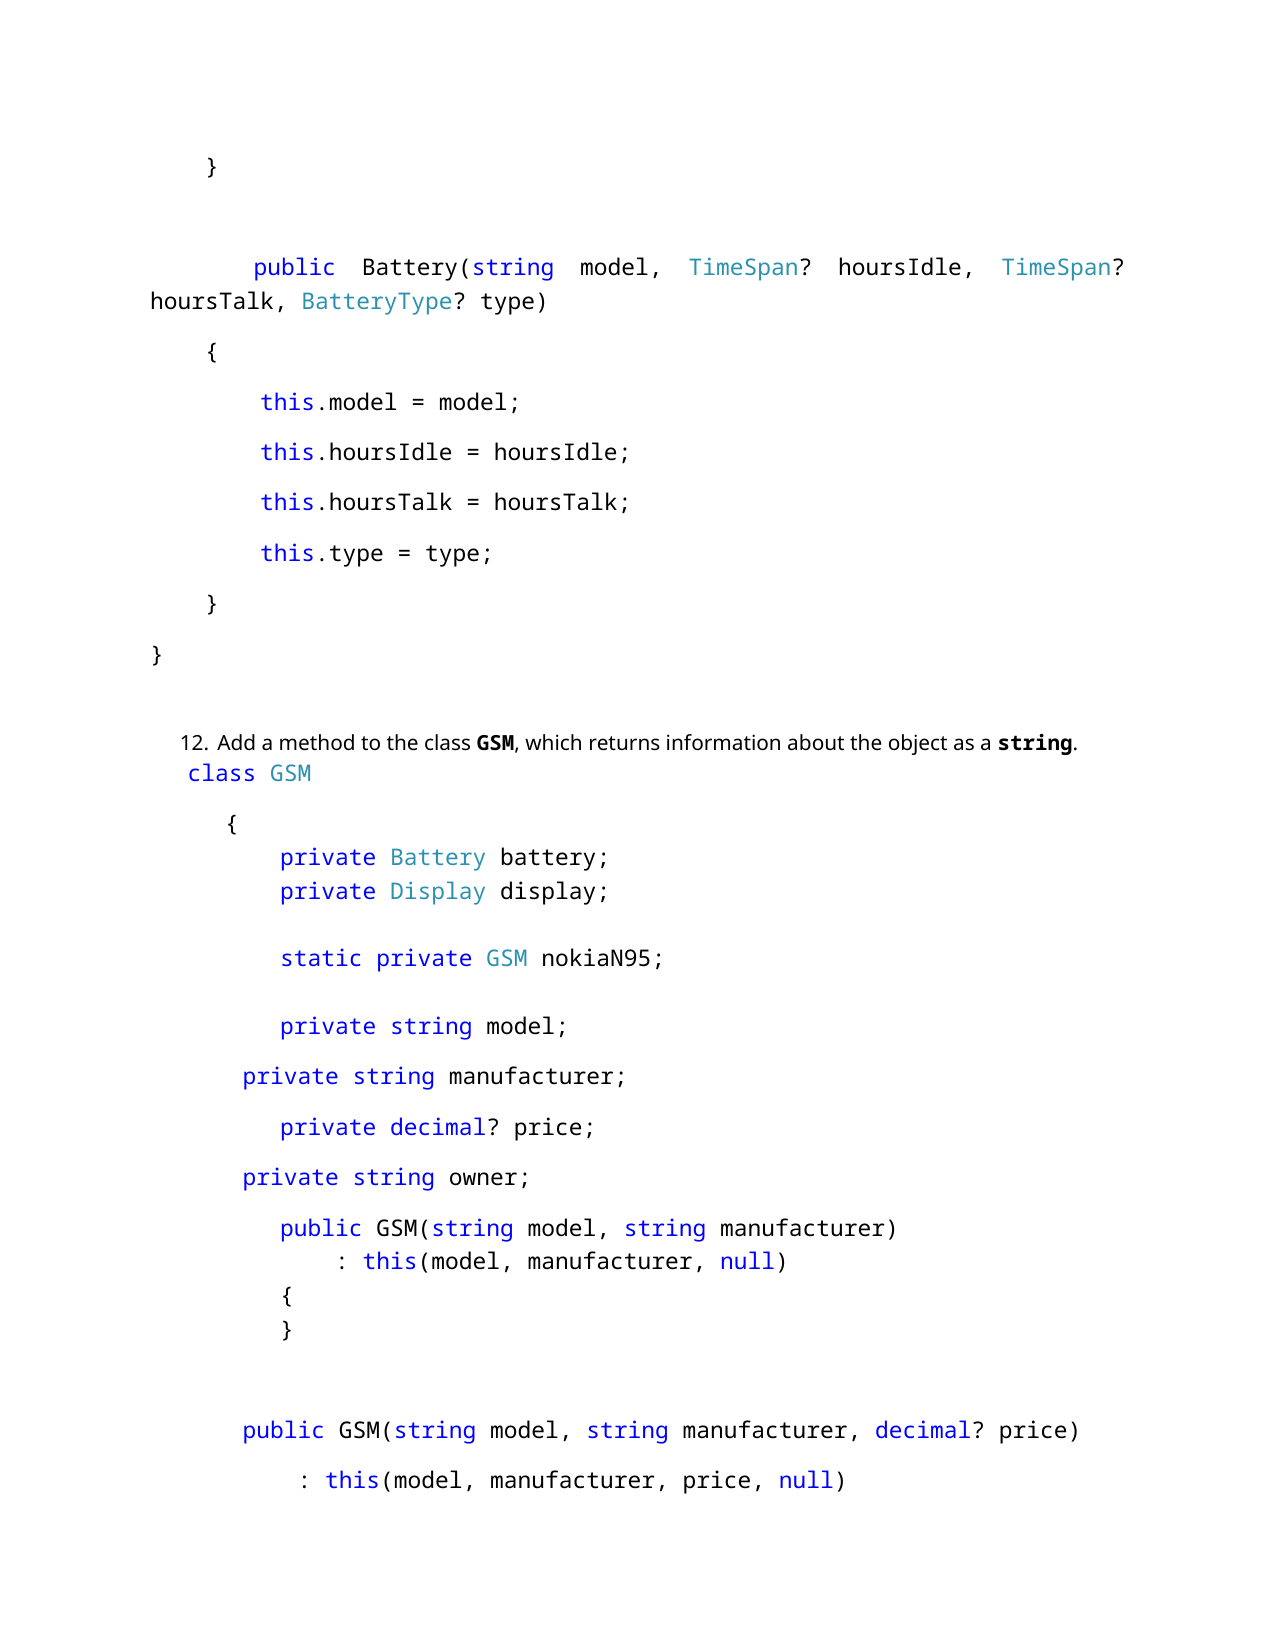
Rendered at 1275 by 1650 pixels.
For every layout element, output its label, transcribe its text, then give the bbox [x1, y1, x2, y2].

text class GSM [187, 757, 1125, 788]
text private string model; [225, 1010, 1125, 1041]
text this.model = model; [150, 385, 1125, 417]
text private Display display; [225, 875, 1125, 906]
text this.type = type; [150, 537, 1125, 568]
text } [150, 587, 1125, 618]
text private decimal? price; [225, 1111, 1125, 1142]
text public GSM(string model, string manufacturer, decimal? price) [187, 1413, 1125, 1445]
text private Battery battery; [225, 841, 1125, 872]
text private string manufacturer; [187, 1060, 1125, 1091]
text this.hoursTalk = hoursTalk; [150, 486, 1125, 517]
text } [150, 637, 1125, 669]
text private string owner; [187, 1161, 1125, 1192]
text { [225, 1279, 1125, 1310]
text this.hoursIdle = hoursIdle; [150, 436, 1125, 467]
text static private GSM nokiaN95; [225, 942, 1125, 973]
text : this(model, manufacturer, null) [225, 1245, 1125, 1276]
list Add a method to the class GSM, which returns information about the object as a string. [179, 728, 1125, 757]
text public GSM(string model, string manufacturer) [225, 1211, 1125, 1243]
text { [225, 807, 1125, 838]
text } [225, 1313, 1125, 1344]
text : this(model, manufacturer, price, null) [187, 1464, 1125, 1495]
text public Battery(string model, TimeSpan? hoursIdle, TimeSpan? hoursTalk, BatteryType? type) [150, 251, 1125, 316]
text } [150, 150, 1125, 181]
text { [150, 335, 1125, 366]
